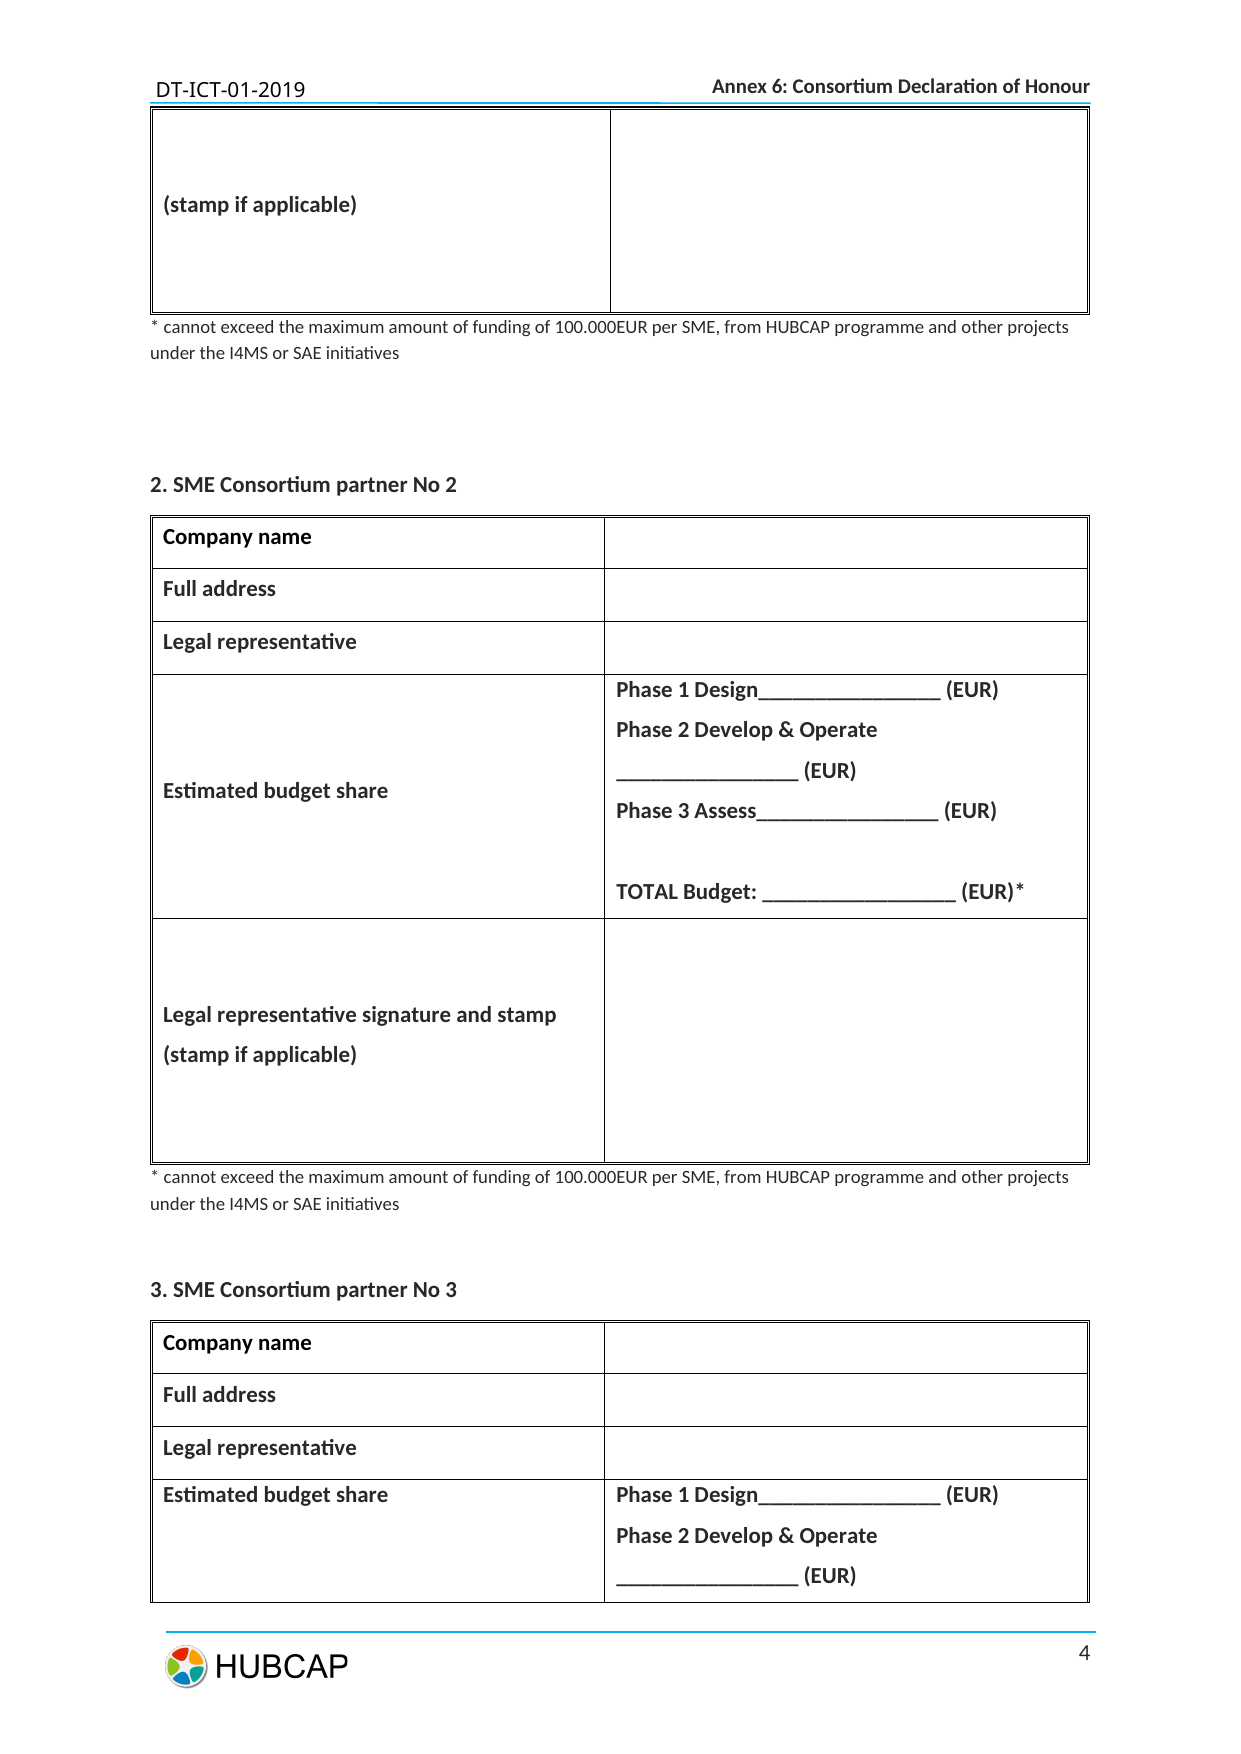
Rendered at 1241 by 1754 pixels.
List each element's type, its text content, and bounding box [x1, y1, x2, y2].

text 2. SME Consortium partner No 2 [150, 470, 1105, 498]
table_header [605, 1323, 1087, 1373]
table_cell [605, 622, 1087, 674]
table_cell Full address [153, 1374, 604, 1426]
table_header Company name [153, 1323, 604, 1373]
table_cell [605, 919, 1087, 1162]
table_cell [611, 110, 1087, 312]
table_cell [605, 569, 1087, 621]
table_cell [605, 1427, 1087, 1479]
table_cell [605, 1480, 1087, 1602]
text * cannot exceed the maximum amount of funding of 100.000EUR per SME, from HUBCAP programme and other projects under the I4MS or SAE initiatives [150, 315, 1105, 364]
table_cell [153, 1480, 604, 1602]
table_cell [153, 110, 610, 312]
table_header Company name e [153, 518, 604, 568]
table_cell Legal representative signature and stamp (stamp if applicable) [153, 919, 604, 1162]
table_cell Legal representative [153, 622, 604, 674]
text 3. SME Consortium partner No 3 [150, 1275, 1105, 1303]
table_cell Estimated budget share [153, 675, 604, 918]
picture [161, 1642, 348, 1691]
table_cell Full address [153, 569, 604, 621]
table_cell Legal representative [153, 1427, 604, 1479]
text * cannot exceed the maximum amount of funding of 100.000EUR per SME, from HUBCAP programme and other projects under the I4MS or SAE initiatives [150, 1165, 1105, 1214]
table_cell [605, 1374, 1087, 1426]
table_header [605, 518, 1087, 568]
